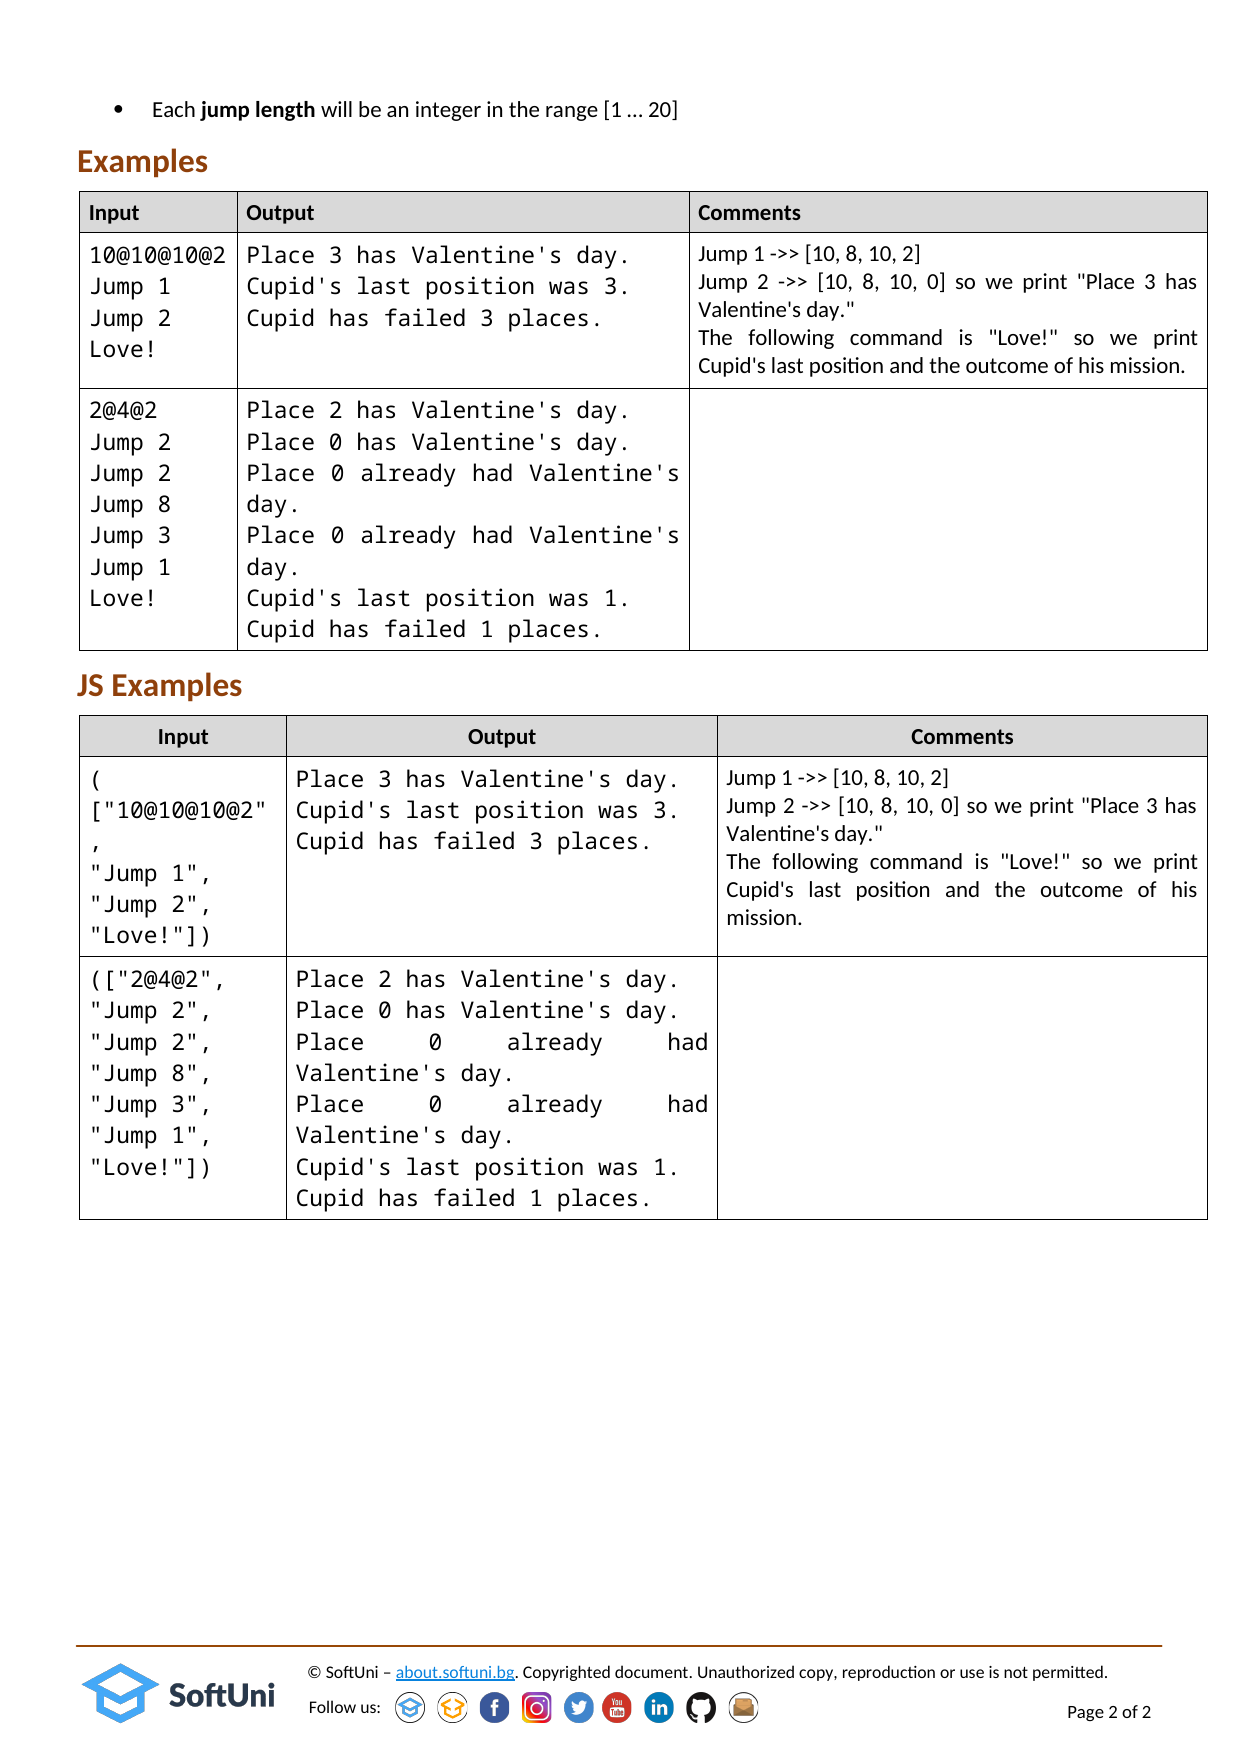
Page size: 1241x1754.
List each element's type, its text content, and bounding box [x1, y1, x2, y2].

subtitle Examples [77, 140, 1163, 181]
table_header Output [287, 716, 717, 756]
list Each jump length will be an integer in the range [1 … 20] [114, 95, 1163, 123]
table_cell (["2@4@2", "Jump 2", "Jump 2", "Jump 8", "Jump 3", "Jump 1", "Love!"]) [80, 957, 286, 1219]
table_header Input [80, 716, 286, 756]
table_cell 2@4@2 Jump 2 Jump 2 Jump 8 Jump 3 Jump 1 Love! [80, 389, 237, 650]
picture [602, 1692, 632, 1723]
table_header Comments [718, 716, 1207, 756]
picture [665, 1692, 674, 1701]
table_cell Place 3 has Valentine's day. Cupid's last position was 3. Cupid has failed 3 places. [287, 757, 717, 956]
table_header Comments [690, 192, 1207, 232]
picture [479, 1692, 510, 1723]
picture [658, 1705, 667, 1714]
table_header Input [80, 192, 237, 232]
table_cell Jump 1 ->> [10, 8, 10, 2] Jump 2 ->> [10, 8, 10, 0] so we print "Place 3 has Valentine's day." The following command is "Love!" so we print Cupid's last position and the outcome of his mission. [690, 233, 1207, 387]
table_cell Jump 1 ->> [10, 8, 10, 2] Jump 2 ->> [10, 8, 10, 0] so we print "Place 3 has Valentine's day." The following command is "Love!" so we print Cupid's last position and the outcome of his mission. [718, 757, 1207, 956]
table_cell [690, 389, 1207, 650]
picture [644, 1714, 653, 1723]
picture [522, 1692, 552, 1723]
table_cell 10@10@10@2 Jump 1 Jump 2 Love! [80, 233, 237, 387]
picture [437, 1692, 468, 1723]
picture [395, 1692, 425, 1723]
picture [665, 1714, 674, 1723]
table_header Output [238, 192, 689, 232]
picture [564, 1692, 594, 1723]
subtitle JS Examples [77, 664, 1163, 704]
picture [644, 1692, 653, 1701]
table_cell (["10@10@10@2", "Jump 1", "Jump 2", "Love!"]) [80, 757, 286, 956]
picture [728, 1692, 759, 1723]
table_cell Place 2 has Valentine's day. Place 0 has Valentine's day. Place 0 already had Valentine's day. Place 0 already had Valentine's day. Cupid's last position was 1. Cupid has failed 1 places. [287, 957, 717, 1219]
table_cell Place 2 has Valentine's day. Place 0 has Valentine's day. Place 0 already had Valentine's day. Place 0 already had Valentine's day. Cupid's last position was 1. Cupid has failed 1 places. [238, 389, 689, 650]
table_cell Place 3 has Valentine's day. Cupid's last position was 3. Cupid has failed 3 places. [238, 233, 689, 387]
picture [75, 1658, 281, 1729]
table_cell [718, 957, 1207, 1219]
picture [686, 1692, 716, 1723]
